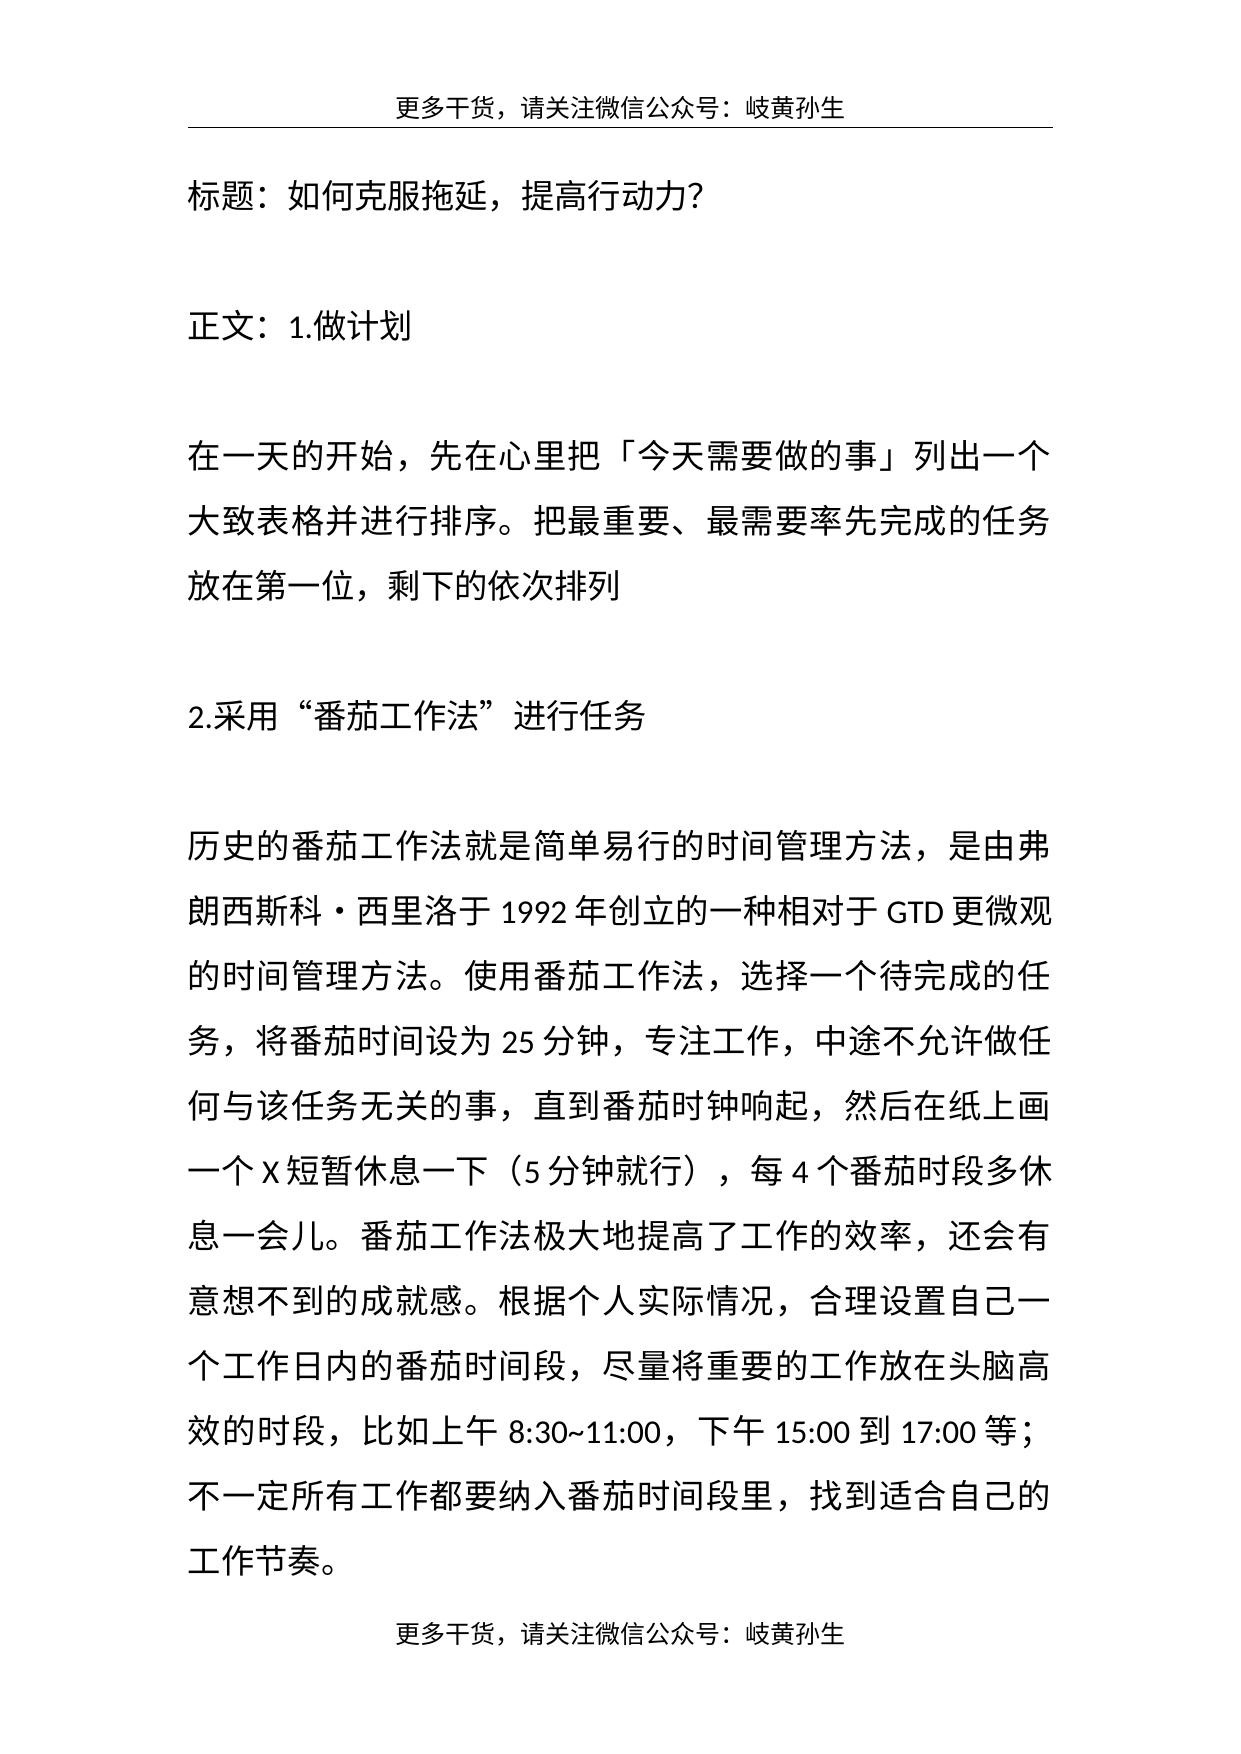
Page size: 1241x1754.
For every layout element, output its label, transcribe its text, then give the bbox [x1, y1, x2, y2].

text 历史的番茄工作法就是简单易行的时间管理方法，是由弗朗西斯科•西里洛于1992年创立的一种相对于GTD更微观的时间管理方法。使用番茄工作法，选择一个待完成的任务，将番茄时间设为25分钟，专注工作，中途不允许做任何与该任务无关的事，直到番茄时钟响起，然后在纸上画一个X短暂休息一下（5分钟就行），每4个番茄时段多休息一会儿。番茄工作法极大地提高了工作的效率，还会有意想不到的成就感。根据个人实际情况，合理设置自己一个工作日内的番茄时间段，尽量将重要的工作放在头脑高效的时段，比如上午8:30~11:00，下午15:00到17:00等；不一定所有工作都要纳入番茄时间段里，找到适合自己的工作节奏。 [187, 812, 1053, 1592]
text 正文：1.做计划 [187, 292, 1053, 357]
text 标题：如何克服拖延，提高行动力？ [187, 162, 1053, 227]
text 2.采用“番茄工作法”进行任务 [187, 682, 1053, 747]
text 在一天的开始，先在心里把「今天需要做的事」列出一个大致表格并进行排序。把最重要、最需要率先完成的任务放在第一位，剩下的依次排列 [187, 422, 1053, 617]
